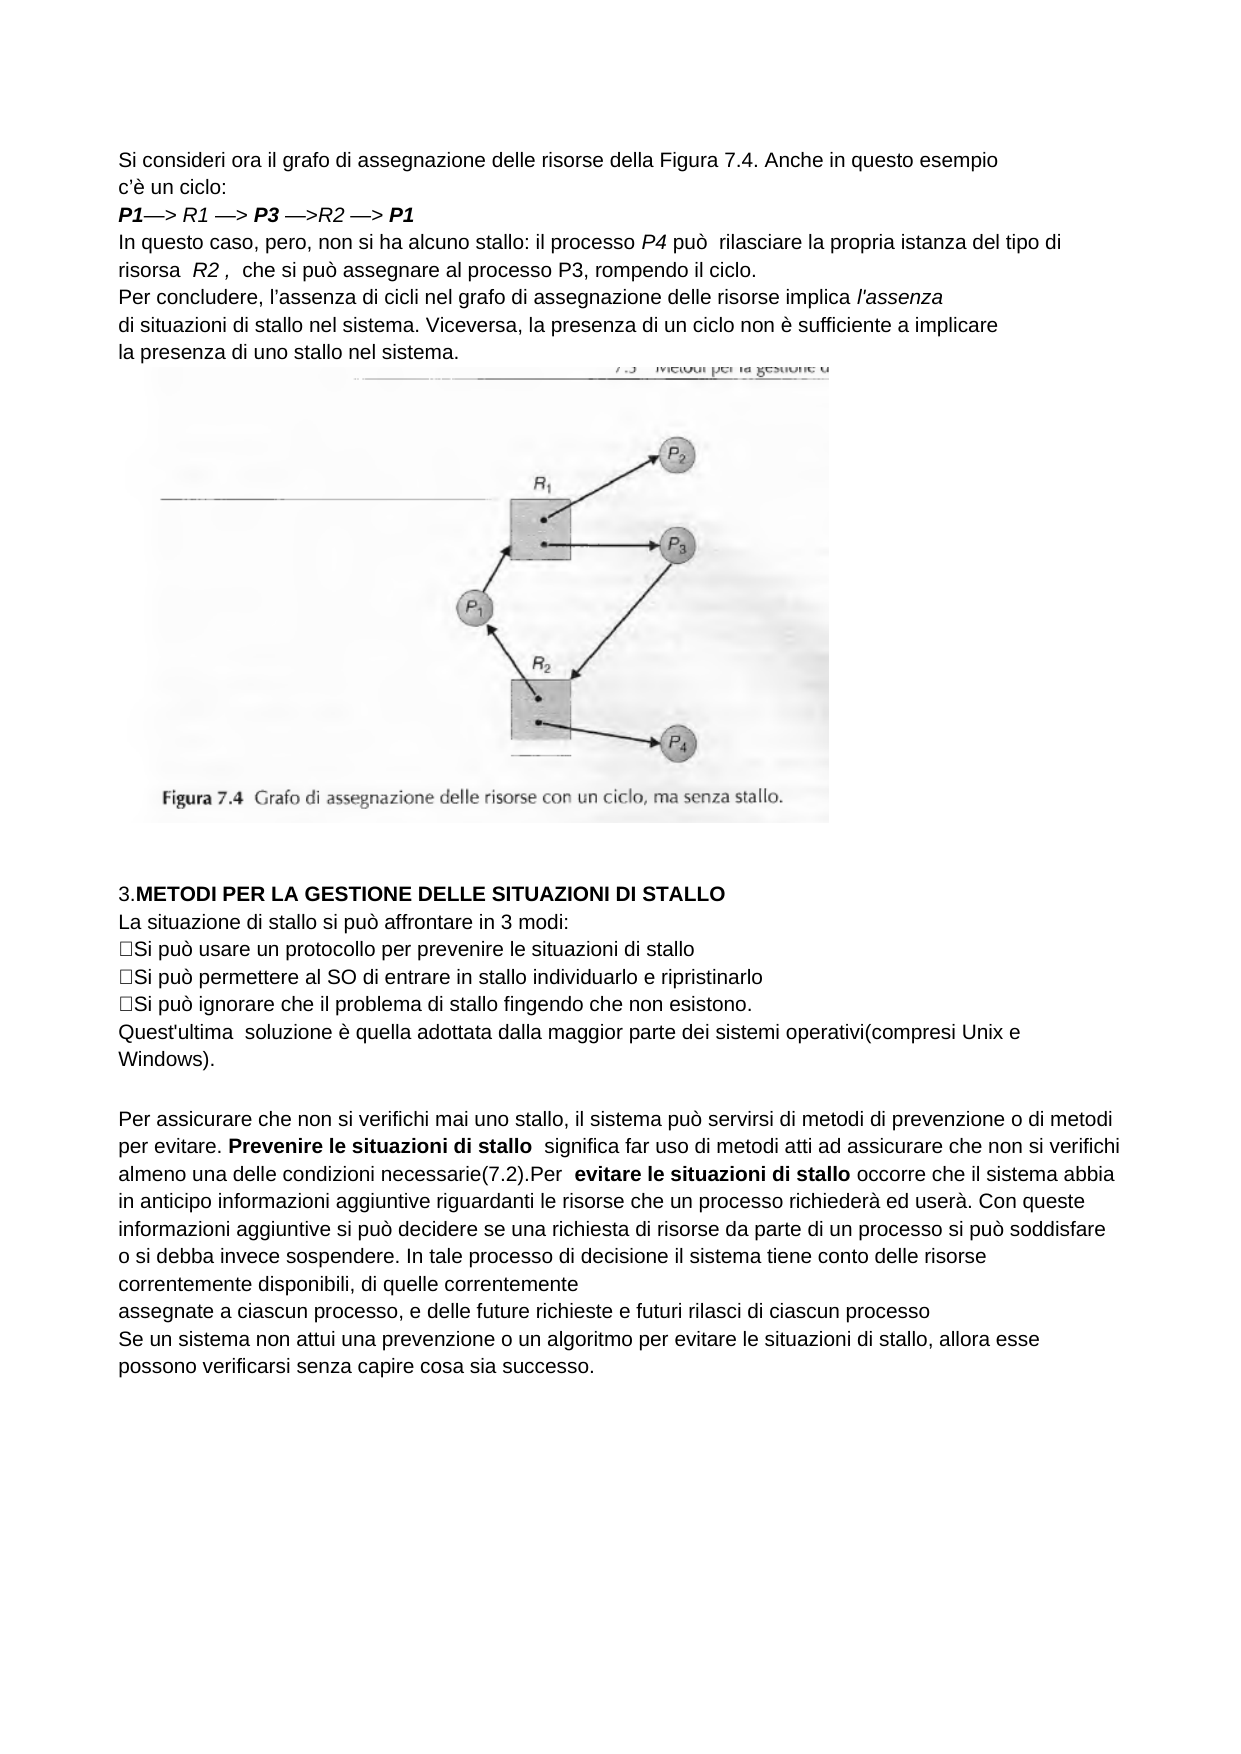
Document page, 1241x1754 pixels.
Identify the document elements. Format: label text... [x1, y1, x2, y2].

text In questo caso, pero, non si ha alcuno stallo: il processo P4 può rilasciare la propria istanza del tipo di risorsa R2 , che si può assegnare al processo P3, rompendo il ciclo. [118, 230, 1122, 282]
text Se un sistema non attui una prevenzione o un algoritmo per evitare le situazioni di stallo, allora esse possono verificarsi senza capire cosa sia successo. [118, 1327, 1122, 1378]
text Si può usare un protocollo per prevenire le situazioni di stallo [118, 937, 1122, 961]
text c’è un ciclo: [118, 175, 1122, 199]
text 3.METODI PER LA GESTIONE DELLE SITUAZIONI DI STALLO [118, 882, 1122, 906]
text Si consideri ora il grafo di assegnazione delle risorse della Figura 7.4. Anche in questo esempio [118, 148, 1122, 172]
text Si può permettere al SO di entrare in stallo individuarlo e ripristinarlo [118, 964, 1122, 988]
text assegnate a ciascun processo, e delle future richieste e futuri rilasci di ciascun processo [118, 1299, 1122, 1323]
text Quest'ultima soluzione è quella adottata dalla maggior parte dei sistemi operativi(compresi Unix e Windows). [118, 1019, 1122, 1071]
text Si può ignorare che il problema di stallo fingendo che non esistono. [118, 992, 1122, 1016]
text la presenza di uno stallo nel sistema. [118, 340, 1122, 364]
text Per concludere, l’assenza di cicli nel grafo di assegnazione delle risorse implica l'assenza [118, 285, 1122, 309]
text Per assicurare che non si verifichi mai uno stallo, il sistema può servirsi di metodi di prevenzione o di metodi per evitare. Prevenire le situazioni di stallo significa far uso di metodi atti ad assicurare che non si verifichi almeno una delle condizioni necessarie(7.2).Per evitare le situazioni di stallo occorre che il sistema abbia in anticipo informazioni aggiuntive riguardanti le risorse che un processo richiederà ed userà. Con queste informazioni aggiuntive si può decidere se una richiesta di risorse da parte di un processo si può soddisfare o si debba invece sospendere. In tale processo di decisione il sistema tiene conto delle risorse correntemente disponibili, di quelle correntemente [118, 1107, 1122, 1296]
text di situazioni di stallo nel sistema. Viceversa, la presenza di un ciclo non è sufficiente a implicare [118, 313, 1122, 337]
picture [118, 367, 829, 823]
text La situazione di stallo si può affrontare in 3 modi: [118, 909, 1122, 933]
text P1—> R1 —> P3 —>R2 —> P1 [118, 203, 1122, 227]
